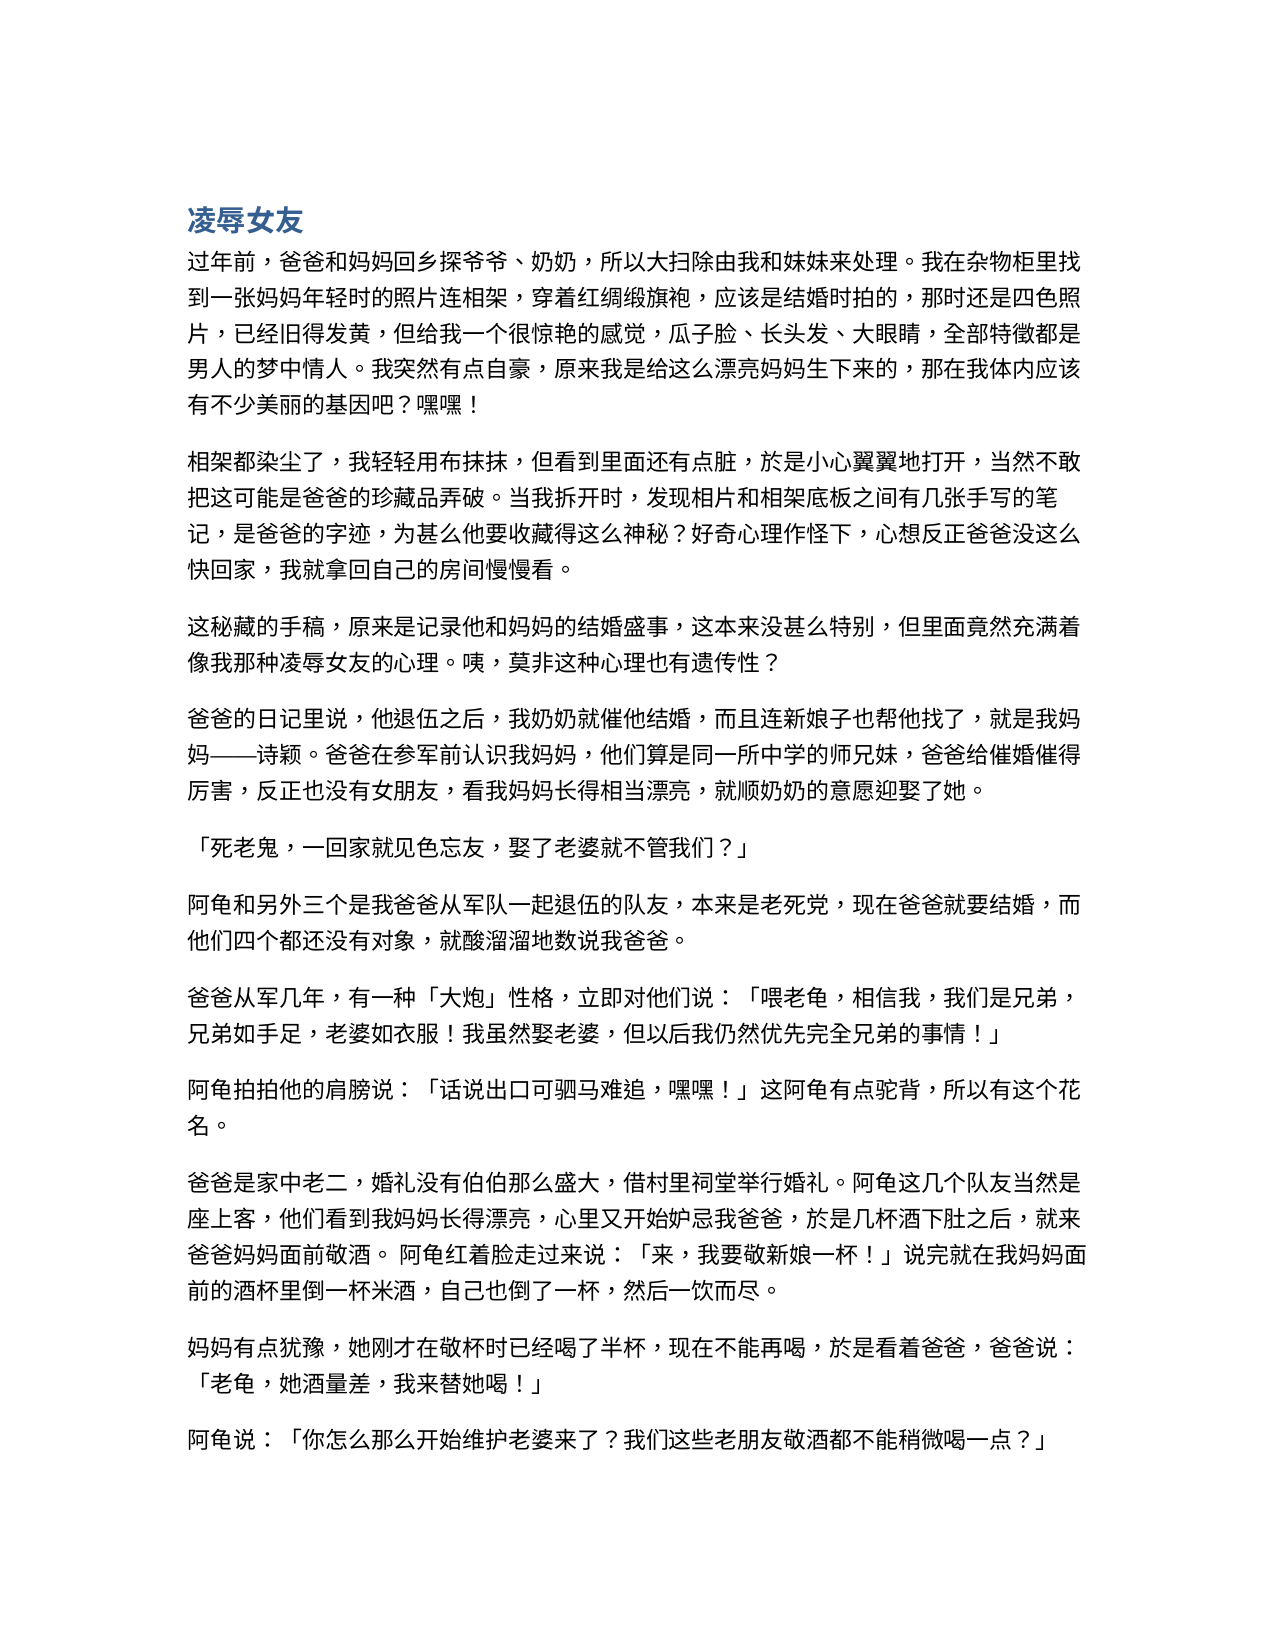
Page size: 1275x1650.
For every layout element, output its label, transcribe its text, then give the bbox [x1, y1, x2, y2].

text 爸爸从军几年，有一种「大炮」性格，立即对他们说：「喂老龟，相信我，我们是兄弟，兄弟如手足，老婆如衣服！我虽然娶老婆，但以后我仍然优先完全兄弟的事情！」 [187, 982, 1087, 1049]
text 阿龟拍拍他的肩膀说：「话说出口可驷马难追，嘿嘿！」这阿龟有点驼背，所以有这个花名。 [187, 1074, 1087, 1141]
text 妈妈有点犹豫，她刚才在敬杯时已经喝了半杯，现在不能再喝，於是看着爸爸，爸爸说：「老龟，她酒量差，我来替她喝！」 [187, 1332, 1087, 1399]
subtitle 凌辱女友 [187, 200, 1087, 240]
text 过年前，爸爸和妈妈回乡探爷爷、奶奶，所以大扫除由我和妹妹来处理。我在杂物柜里找到一张妈妈年轻时的照片连相架，穿着红绸缎旗袍，应该是结婚时拍的，那时还是四色照片，已经旧得发黄，但给我一个很惊艳的感觉，瓜子脸、长头发、大眼睛，全部特徵都是男人的梦中情人。我突然有点自豪，原来我是给这么漂亮妈妈生下来的，那在我体内应该有不少美丽的基因吧？嘿嘿！ [187, 246, 1087, 421]
text 「死老鬼，一回家就见色忘友，娶了老婆就不管我们？」 [187, 832, 1087, 863]
text 爸爸的日记里说，他退伍之后，我奶奶就催他结婚，而且连新娘子也帮他找了，就是我妈妈——诗颖。爸爸在参军前认识我妈妈，他们算是同一所中学的师兄妹，爸爸给催婚催得厉害，反正也没有女朋友，看我妈妈长得相当漂亮，就顺奶奶的意愿迎娶了她。 [187, 703, 1087, 807]
text 相架都染尘了，我轻轻用布抹抹，但看到里面还有点脏，於是小心翼翼地打开，当然不敢把这可能是爸爸的珍藏品弄破。当我拆开时，发现相片和相架底板之间有几张手写的笔记，是爸爸的字迹，为甚么他要收藏得这么神秘？好奇心理作怪下，心想反正爸爸没这么快回家，我就拿回自己的房间慢慢看。 [187, 446, 1087, 585]
text 阿龟和另外三个是我爸爸从军队一起退伍的队友，本来是老死党，现在爸爸就要结婚，而他们四个都还没有对象，就酸溜溜地数说我爸爸。 [187, 889, 1087, 956]
text 阿龟说：「你怎么那么开始维护老婆来了？我们这些老朋友敬酒都不能稍微喝一点？」 [187, 1424, 1087, 1456]
text 这秘藏的手稿，原来是记录他和妈妈的结婚盛事，这本来没甚么特别，但里面竟然充满着像我那种凌辱女友的心理。咦，莫非这种心理也有遗传性？ [187, 611, 1087, 678]
text 爸爸是家中老二，婚礼没有伯伯那么盛大，借村里祠堂举行婚礼。阿龟这几个队友当然是座上客，他们看到我妈妈长得漂亮，心里又开始妒忌我爸爸，於是几杯酒下肚之后，就来爸爸妈妈面前敬酒。 阿龟红着脸走过来说：「来，我要敬新娘一杯！」说完就在我妈妈面前的酒杯里倒一杯米酒，自己也倒了一杯，然后一饮而尽。 [187, 1167, 1087, 1306]
